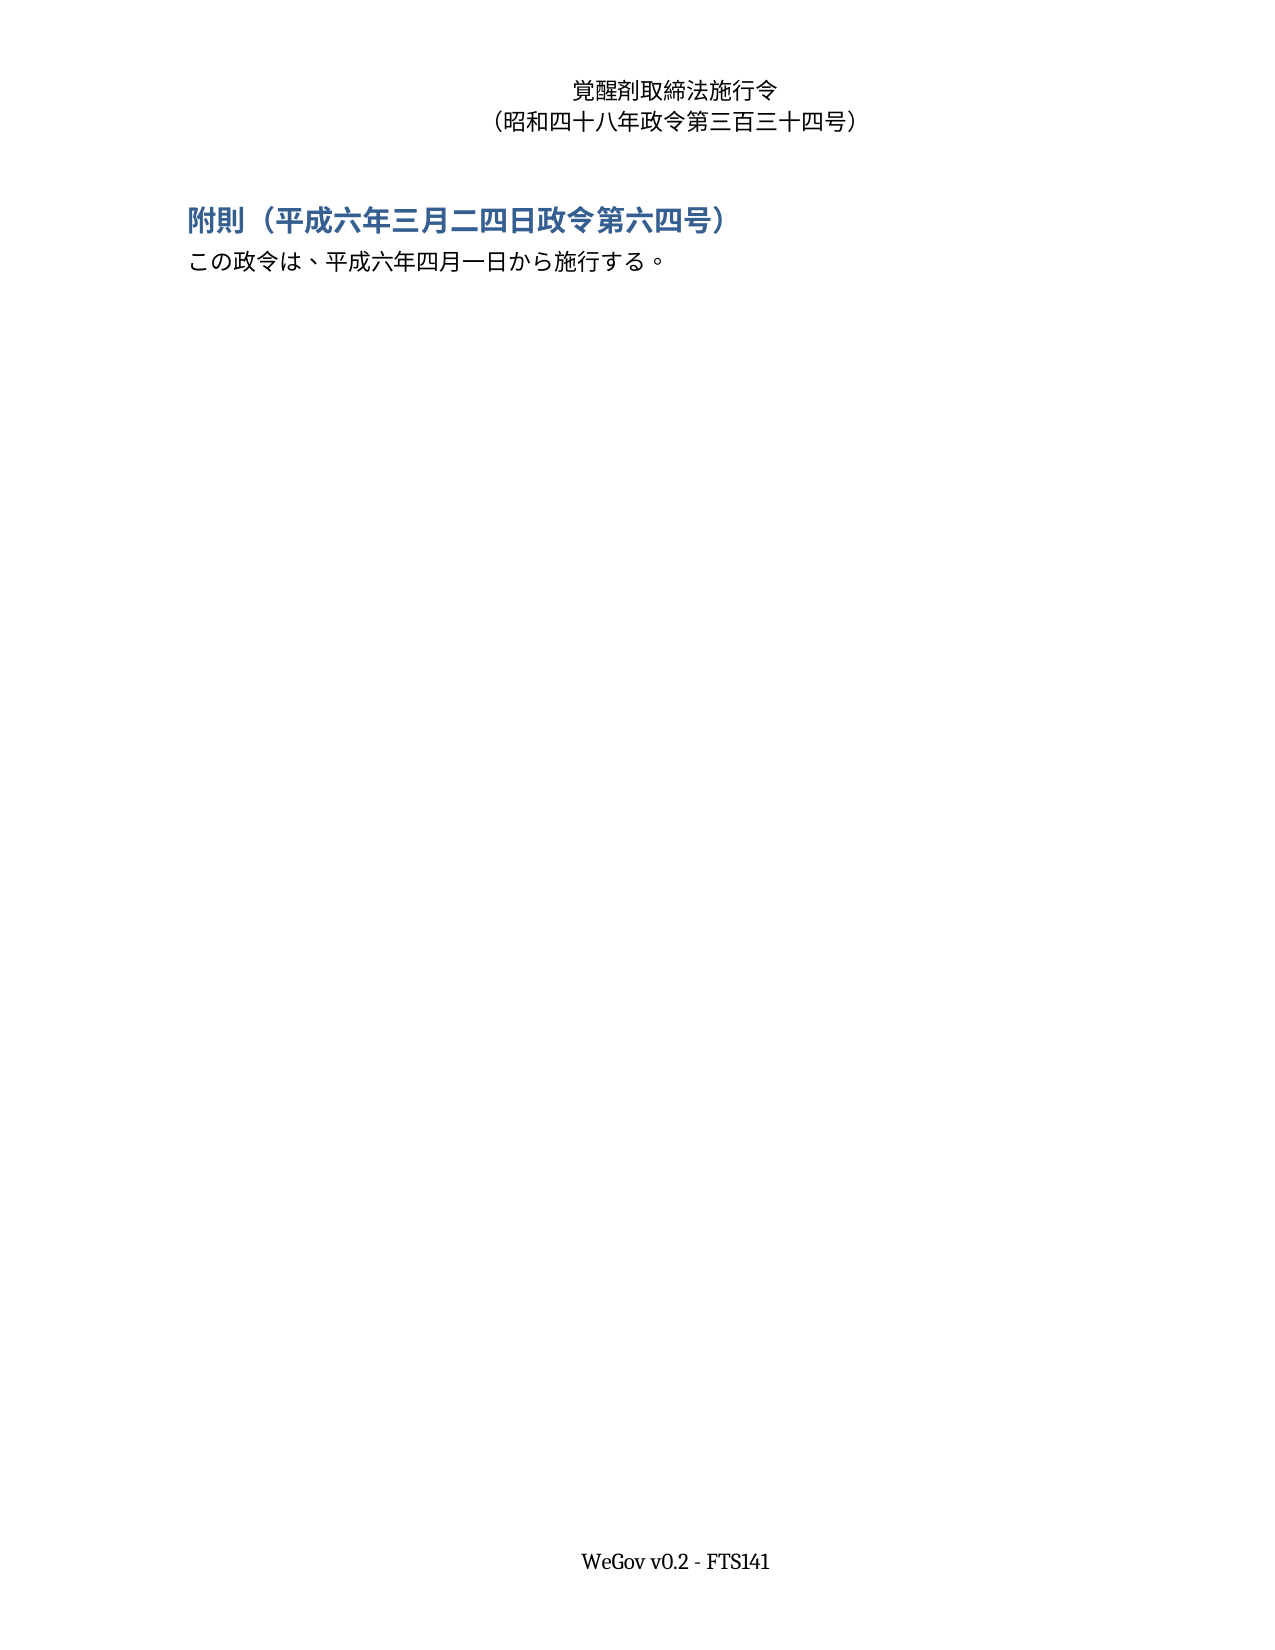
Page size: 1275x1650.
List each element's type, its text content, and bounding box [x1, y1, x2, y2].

subtitle 附則（平成六年三月二四日政令第六四号） [187, 200, 1087, 240]
text この政令は、平成六年四月一日から施行する。 [187, 246, 1087, 277]
